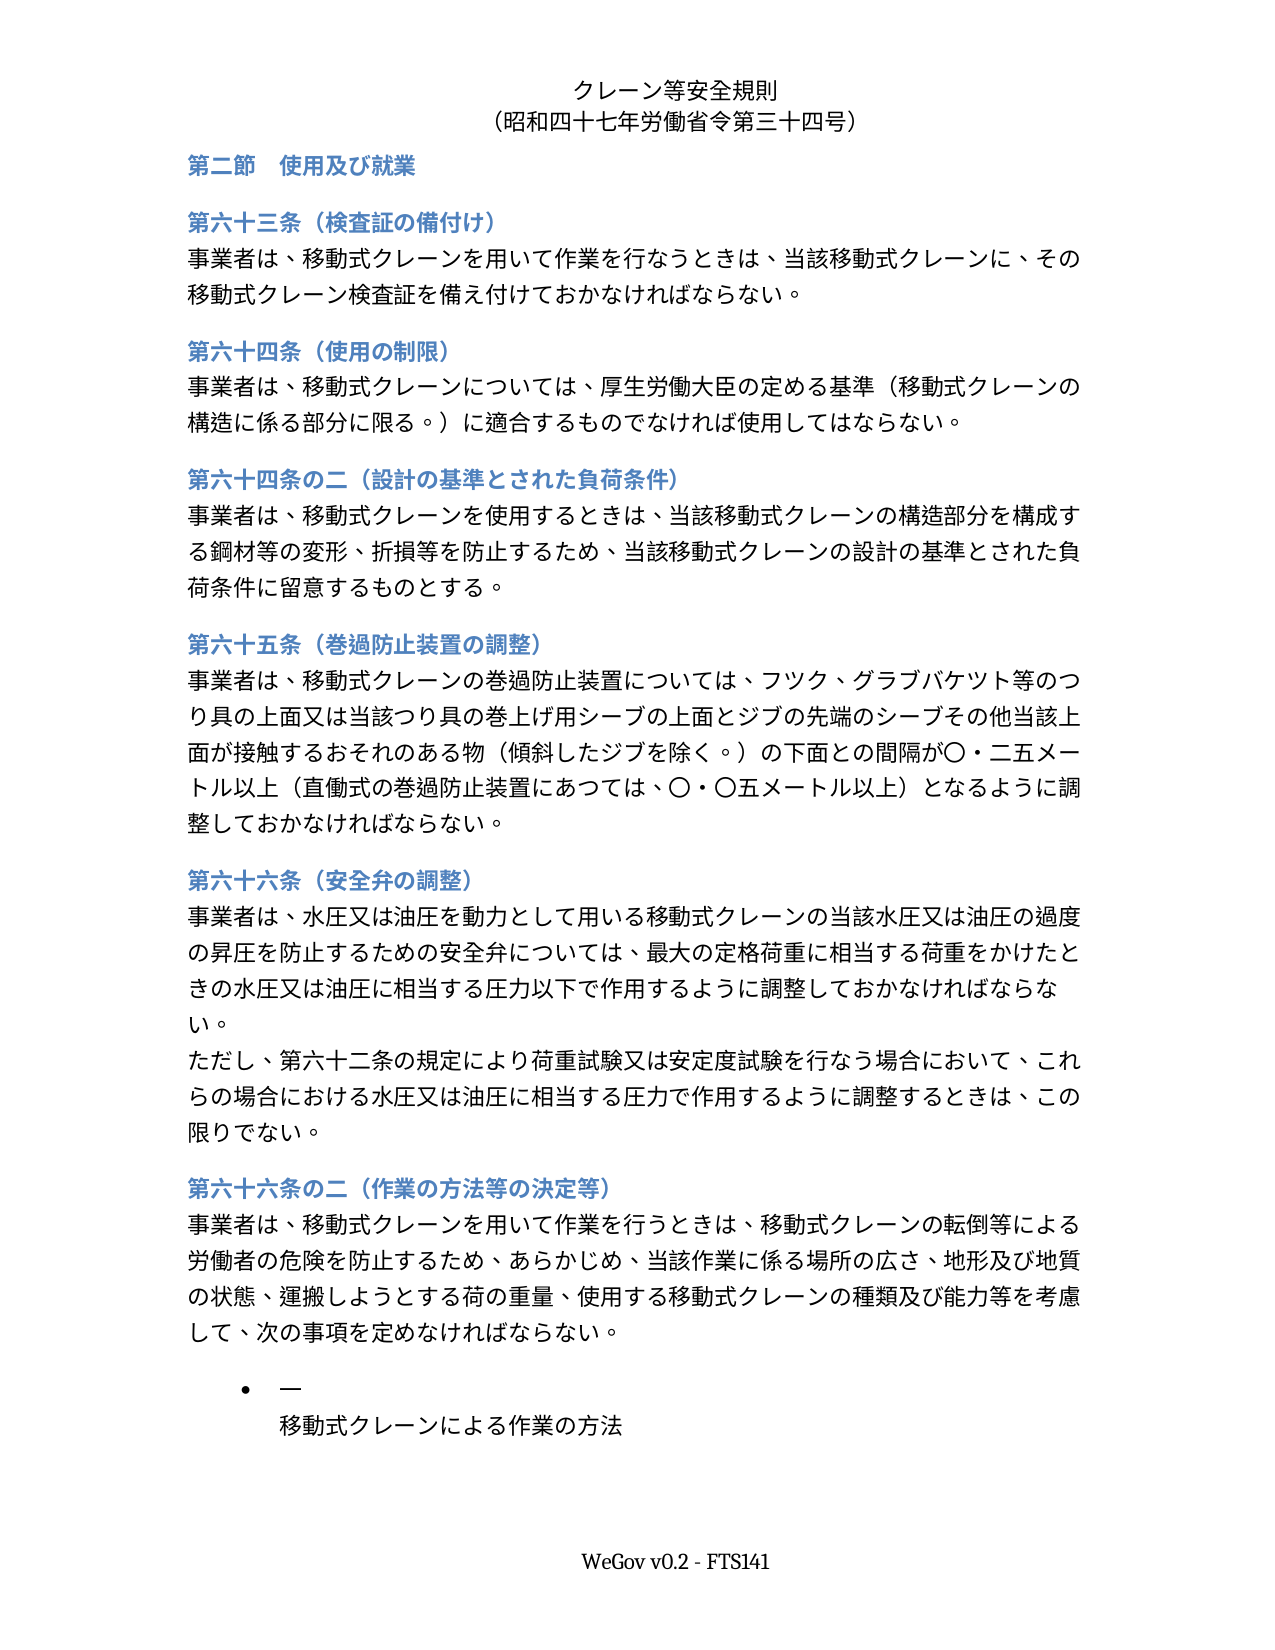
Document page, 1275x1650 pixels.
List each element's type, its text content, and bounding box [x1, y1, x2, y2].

text 事業者は、水圧又は油圧を動力として用いる移動式クレーンの当該水圧又は油圧の過度の昇圧を防止するための安全弁については、最大の定格荷重に相当する荷重をかけたときの水圧又は油圧に相当する圧力以下で作用するように調整しておかなければならない。 ただし、第六十二条の規定により荷重試験又は安定度試験を行なう場合において、これらの場合における水圧又は油圧に相当する圧力で作用するように調整するときは、この限りでない。 [187, 901, 1087, 1148]
text 事業者は、移動式クレーンを用いて作業を行うときは、移動式クレーンの転倒等による労働者の危険を防止するため、あらかじめ、当該作業に係る場所の広さ、地形及び地質の状態、運搬しようとする荷の重量、使用する移動式クレーンの種類及び能力等を考慮して、次の事項を定めなければならない。 [187, 1209, 1087, 1348]
subtitle 第六十四条（使用の制限） [187, 335, 1087, 367]
list 一 移動式クレーンによる作業の方法 [242, 1374, 1087, 1441]
subtitle 第六十六条（安全弁の調整） [187, 865, 1087, 896]
subtitle 第二節 使用及び就業 [187, 150, 1087, 181]
subtitle 第六十三条（検査証の備付け） [187, 207, 1087, 238]
subtitle 第六十六条の二（作業の方法等の決定等） [187, 1173, 1087, 1205]
text 事業者は、移動式クレーンについては、厚生労働大臣の定める基準（移動式クレーンの構造に係る部分に限る。）に適合するものでなければ使用してはならない。 [187, 371, 1087, 438]
text 事業者は、移動式クレーンの巻過防止装置については、フツク、グラブバケツト等のつり具の上面又は当該つり具の巻上げ用シーブの上面とジブの先端のシーブその他当該上面が接触するおそれのある物（傾斜したジブを除く。）の下面との間隔が〇・二五メートル以上（直働式の巻過防止装置にあつては、〇・〇五メートル以上）となるように調整しておかなければならない。 [187, 664, 1087, 839]
subtitle 第六十四条の二（設計の基準とされた負荷条件） [187, 464, 1087, 495]
text 事業者は、移動式クレーンを使用するときは、当該移動式クレーンの構造部分を構成する鋼材等の変形、折損等を防止するため、当該移動式クレーンの設計の基準とされた負荷条件に留意するものとする。 [187, 500, 1087, 603]
subtitle 第六十五条（巻過防止装置の調整） [187, 629, 1087, 660]
text 事業者は、移動式クレーンを用いて作業を行なうときは、当該移動式クレーンに、その移動式クレーン検査証を備え付けておかなければならない。 [187, 243, 1087, 310]
